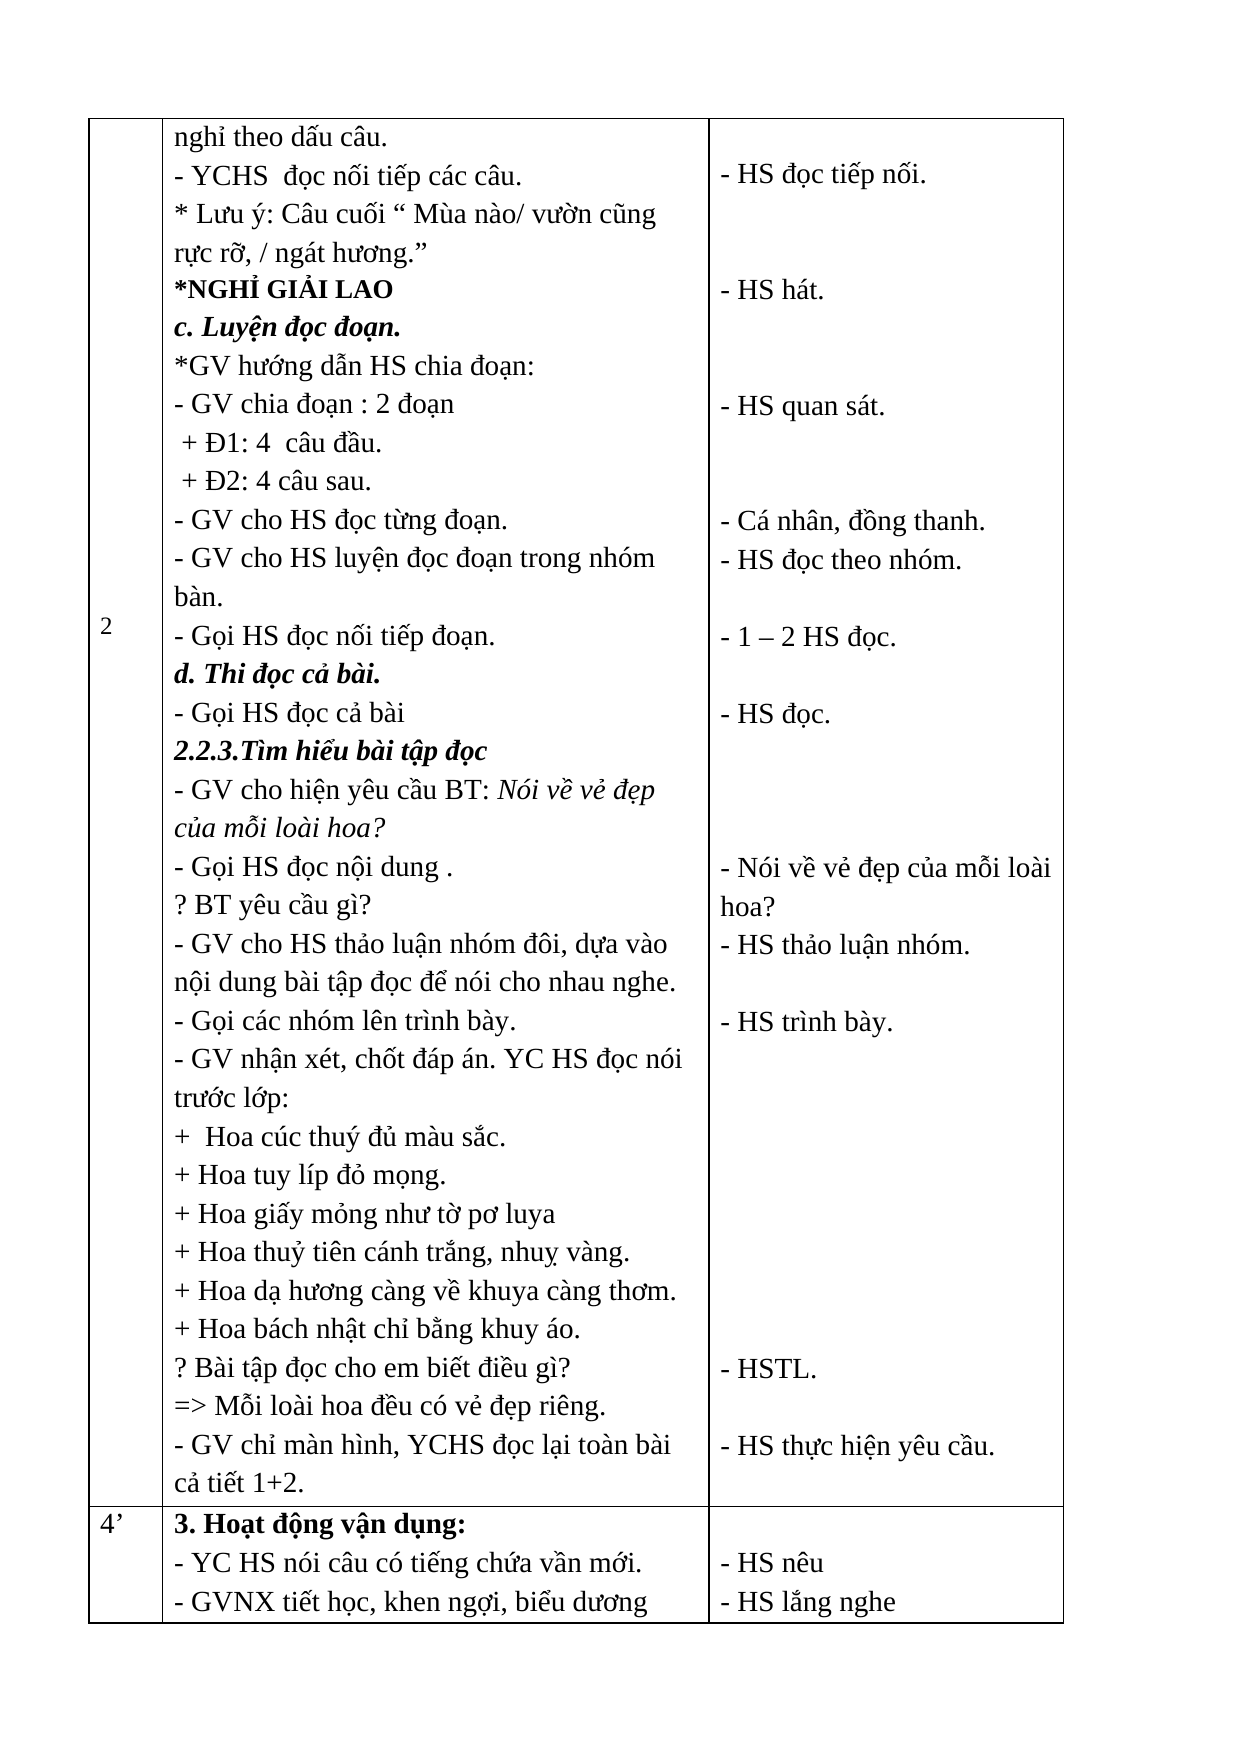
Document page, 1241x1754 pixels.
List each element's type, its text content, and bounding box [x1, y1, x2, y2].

table_cell 4’ [90, 1507, 162, 1622]
table_cell - HS nêu - HS lắng nghe [710, 1507, 1063, 1622]
table_cell 2 [90, 119, 162, 1506]
